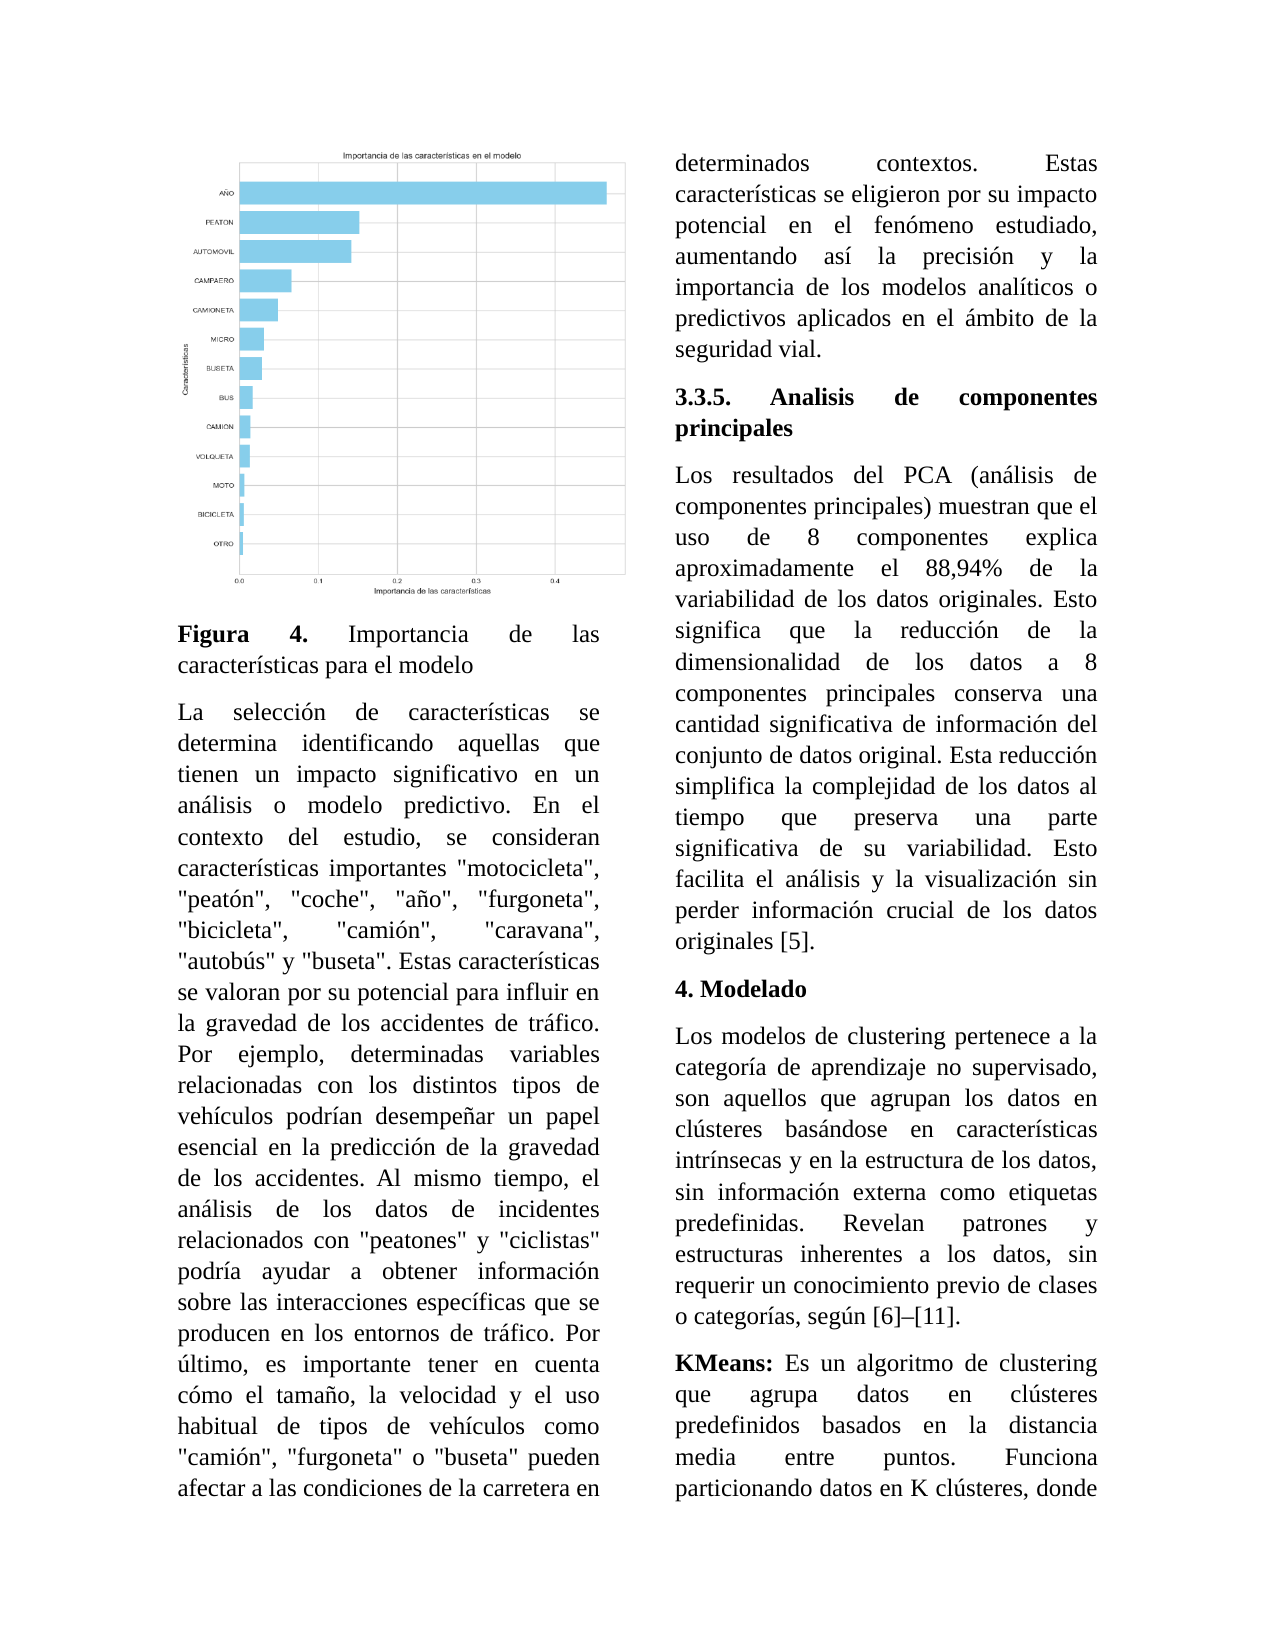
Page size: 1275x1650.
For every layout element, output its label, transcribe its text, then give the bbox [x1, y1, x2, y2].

text 3.3.5. Analisis de componentes principales [675, 382, 1098, 441]
text La selección de características se determina identificando aquellas que tienen un impacto significativo en un análisis o modelo predictivo. En el contexto del estudio, se consideran características importantes "motocicleta", "peatón", "coche", "año", "furgoneta", "bicicleta", "camión", "caravana", "autobús" y "buseta". Estas características se valoran por su potencial para influir en la gravedad de los accidentes de tráfico. Por ejemplo, determinadas variables relacionadas con los distintos tipos de vehículos podrían desempeñar un papel esencial en la predicción de la gravedad de los accidentes. Al mismo tiempo, el análisis de los datos de incidentes relacionados con "peatones" y "ciclistas" podría ayudar a obtener información sobre las interacciones específicas que se producen en los entornos de tráfico. Por último, es importante tener en cuenta cómo el tamaño, la velocidad y el uso habitual de tipos de vehículos como "camión", "furgoneta" o "buseta" pueden afectar a las condiciones de la carretera en determinados contextos. Estas características se eligieron por su impacto potencial en el fenómeno estudiado, aumentando así la precisión y la importancia de los modelos analíticos o predictivos aplicados en el ámbito de la seguridad vial. [177, 697, 600, 1502]
text Figura 4. Importancia de las características para el modelo [177, 619, 600, 678]
text Los resultados del PCA (análisis de componentes principales) muestran que el uso de 8 componentes explica aproximadamente el 88,94% de la variabilidad de los datos originales. Esto significa que la reducción de la dimensionalidad de los datos a 8 componentes principales conserva una cantidad significativa de información del conjunto de datos original. Esta reducción simplifica la complejidad de los datos al tiempo que preserva una parte significativa de su variabilidad. Esto facilita el análisis y la visualización sin perder información crucial de los datos originales . [675, 460, 1098, 955]
text La selección de características se determina identificando aquellas que tienen un impacto significativo en un análisis o modelo predictivo. En el contexto del estudio, se consideran características importantes "motocicleta", "peatón", "coche", "año", "furgoneta", "bicicleta", "camión", "caravana", "autobús" y "buseta". Estas características se valoran por su potencial para influir en la gravedad de los accidentes de tráfico. Por ejemplo, determinadas variables relacionadas con los distintos tipos de vehículos podrían desempeñar un papel esencial en la predicción de la gravedad de los accidentes. Al mismo tiempo, el análisis de los datos de incidentes relacionados con "peatones" y "ciclistas" podría ayudar a obtener información sobre las interacciones específicas que se producen en los entornos de tráfico. Por último, es importante tener en cuenta cómo el tamaño, la velocidad y el uso habitual de tipos de vehículos como "camión", "furgoneta" o "buseta" pueden afectar a las condiciones de la carretera en determinados contextos. Estas características se eligieron por su impacto potencial en el fenómeno estudiado, aumentando así la precisión y la importancia de los modelos analíticos o predictivos aplicados en el ámbito de la seguridad vial. [675, 148, 1098, 363]
picture [177, 147, 630, 600]
text Los modelos de clustering pertenece a la categoría de aprendizaje no supervisado, son aquellos que agrupan los datos en clústeres basándose en características intrínsecas y en la estructura de los datos, sin información externa como etiquetas predefinidas. Revelan patrones y estructuras inherentes a los datos, sin requerir un conocimiento previo de clases o categorías, según . [675, 1021, 1098, 1329]
text 4. Modelado [675, 974, 1098, 1002]
